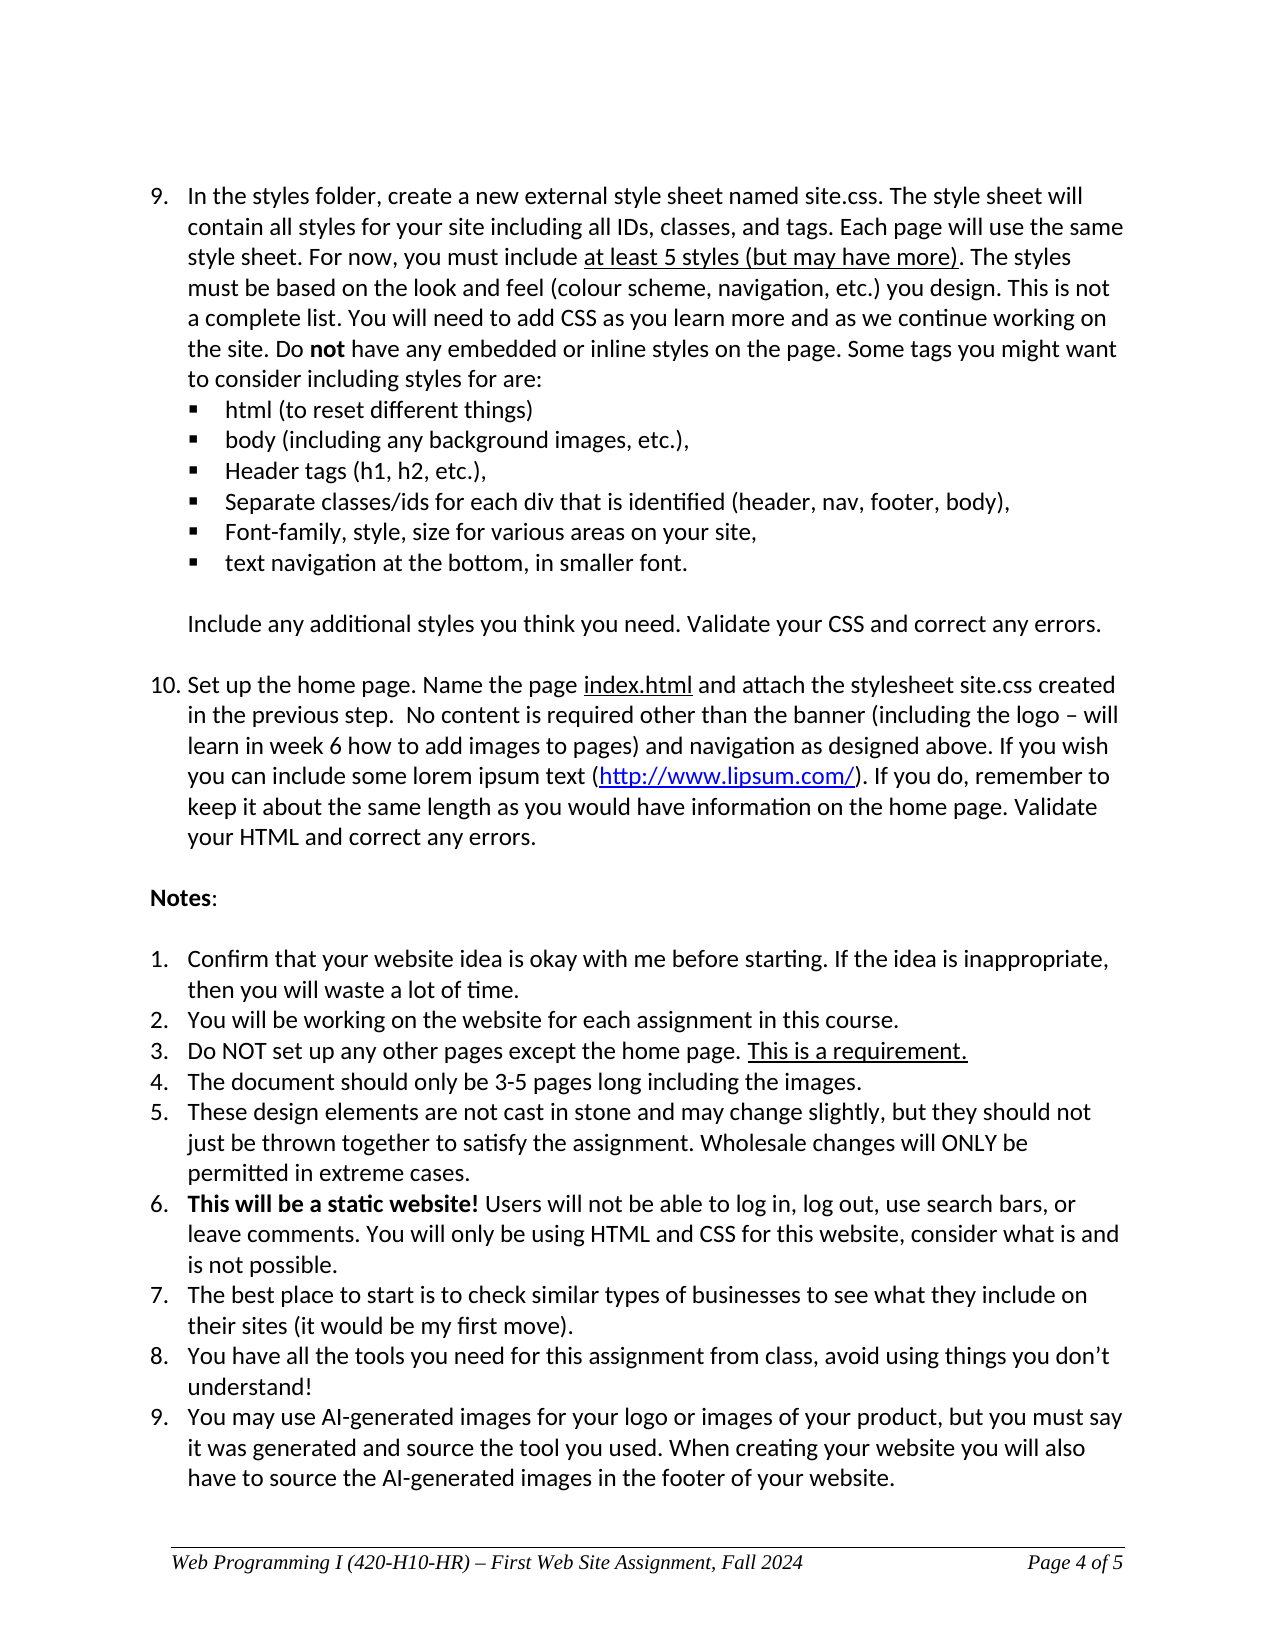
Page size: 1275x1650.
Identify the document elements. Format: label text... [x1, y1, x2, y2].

list text navigation at the bottom, in smaller font. [187, 547, 1125, 577]
list You have all the tools you need for this assignment from class, avoid using things you don’t understand! [150, 1340, 1125, 1401]
list You will be working on the website for each assignment in this course. [150, 1004, 1125, 1035]
list These design elements are not cast in stone and may change slightly, but they should not just be thrown together to satisfy the assignment. Wholesale changes will ONLY be permitted in extreme cases. [150, 1096, 1125, 1188]
list html (to reset different things) [187, 394, 1125, 425]
text Include any additional styles you think you need. Validate your CSS and correct any errors. [187, 608, 1125, 638]
list You may use AI-generated images for your logo or images of your product, but you must say it was generated and source the tool you used. When creating your website you will also have to source the AI-generated images in the footer of your website. [150, 1401, 1125, 1493]
list Set up the home page. Name the page index.html and attach the stylesheet site.css created in the previous step. No content is required other than the banner (including the logo – will learn in week 6 how to add images to pages) and navigation as designed above. If you wish you can include some lorem ipsum text (http://www.lipsum.com/). If you do, remember to keep it about the same length as you would have information on the home page. Validate your HTML and correct any errors. [150, 669, 1125, 852]
list Do NOT set up any other pages except the home page. This is a requirement. [150, 1035, 1125, 1066]
list The document should only be 3-5 pages long including the images. [150, 1066, 1125, 1096]
list The best place to start is to check similar types of businesses to see what they include on their sites (it would be my first move). [150, 1279, 1125, 1340]
list Confirm that your website idea is okay with me before starting. If the idea is inappropriate, then you will waste a lot of time. [150, 943, 1125, 1004]
list body (including any background images, etc.), [187, 425, 1125, 455]
list This will be a static website! Users will not be able to log in, log out, use search bars, or leave comments. You will only be using HTML and CSS for this website, consider what is and is not possible. [150, 1188, 1125, 1279]
list Header tags (h1, h2, etc.), [187, 455, 1125, 486]
text Notes: [150, 882, 1125, 913]
list Separate classes/ids for each div that is identified (header, nav, footer, body), [187, 486, 1125, 516]
list Font-family, style, size for various areas on your site, [187, 516, 1125, 547]
list In the styles folder, create a new external style sheet named site.css. The style sheet will contain all styles for your site including all IDs, classes, and tags. Each page will use the same style sheet. For now, you must include at least 5 styles (but may have more). The styles must be based on the look and feel (colour scheme, navigation, etc.) you design. This is not a complete list. You will need to add CSS as you learn more and as we continue working on the site. Do not have any embedded or inline styles on the page. Some tags you might want to consider including styles for are: [150, 181, 1125, 394]
